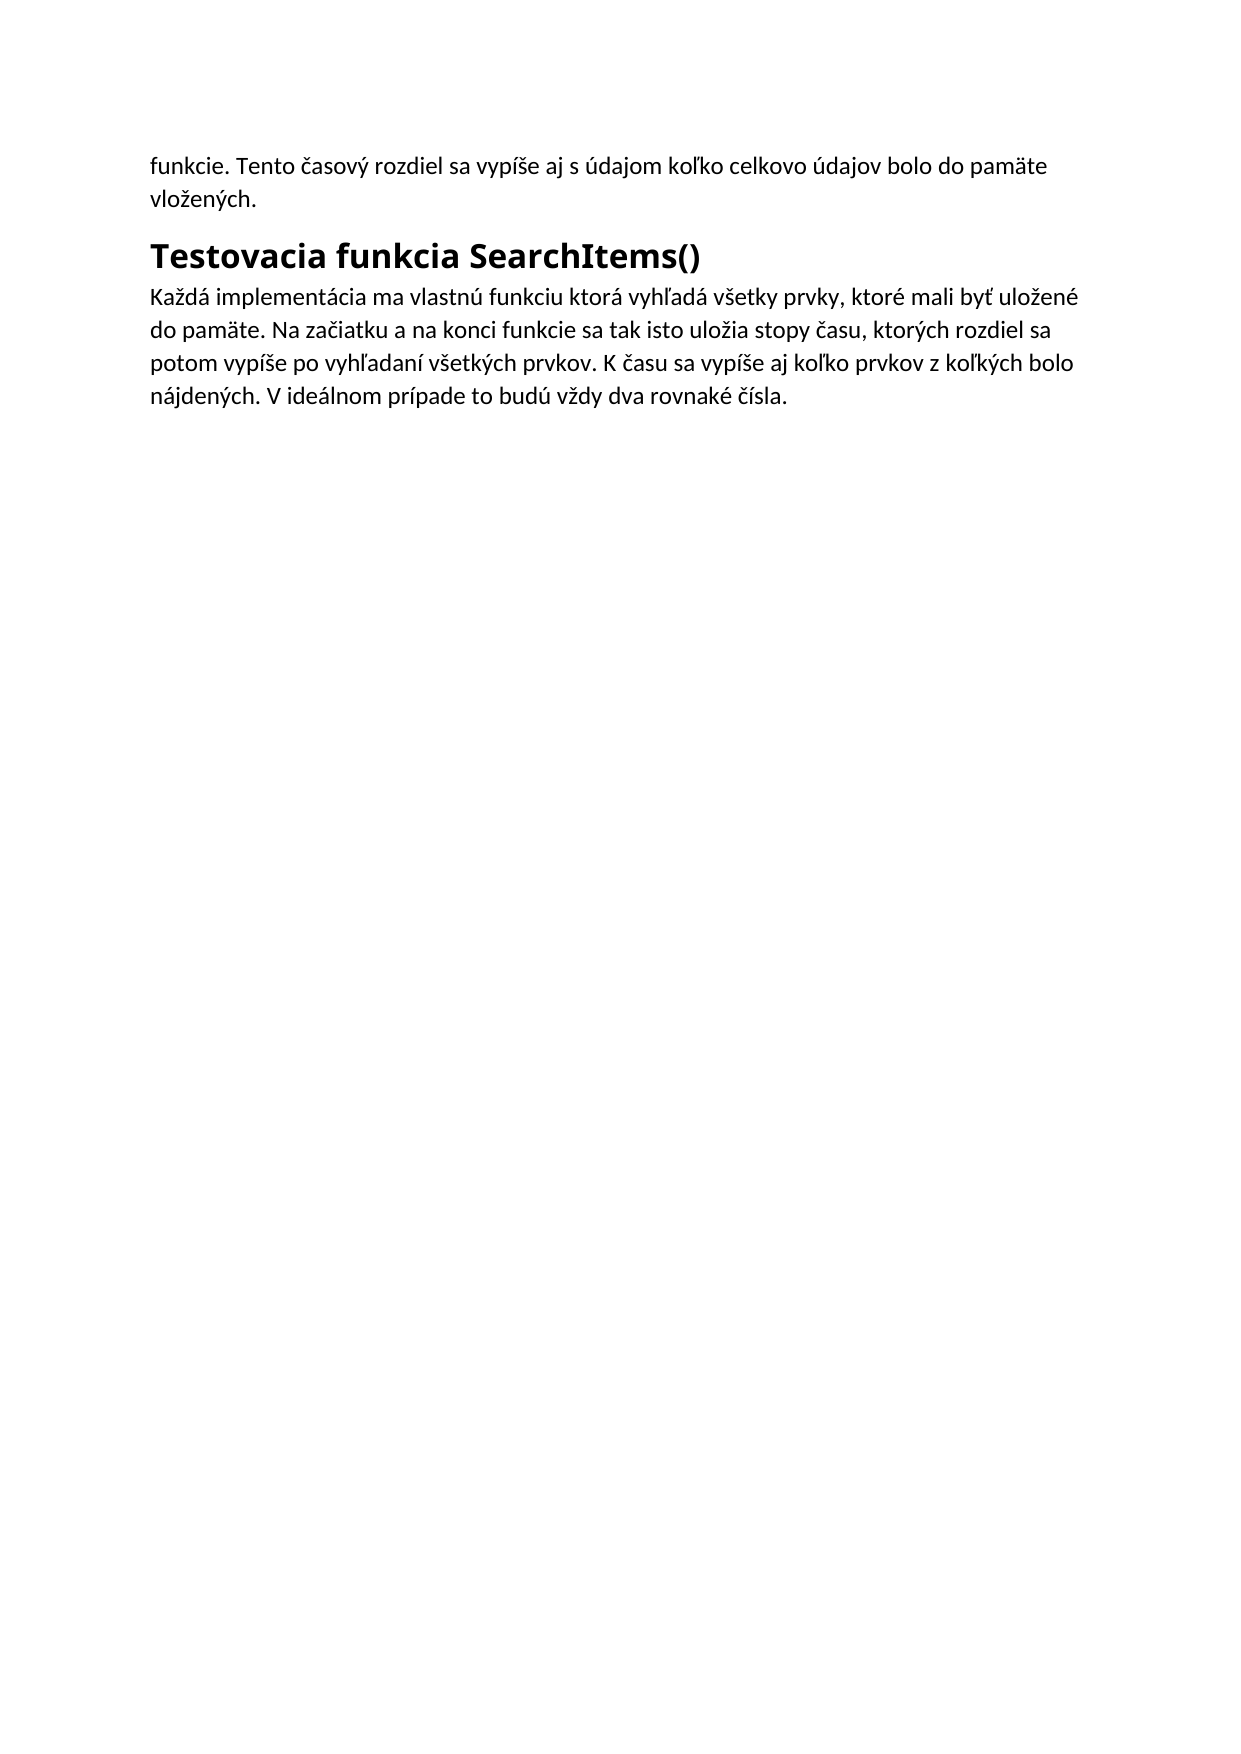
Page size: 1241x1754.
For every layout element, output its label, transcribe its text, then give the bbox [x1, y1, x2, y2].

subtitle Testovacia funkcia SearchItems() [150, 232, 1090, 278]
text Každá implementácia ma vlastnú funkciu ktorá vyhľadá všetky prvky, ktoré mali byť uložené do pamäte. Na začiatku a na konci funkcie sa tak isto uložia stopy času, ktorých rozdiel sa potom vypíše po vyhľadaní všetkých prvkov. K času sa vypíše aj koľko prvkov z koľkých bolo nájdených. V ideálnom prípade to budú vždy dva rovnaké čísla. [150, 281, 1090, 411]
